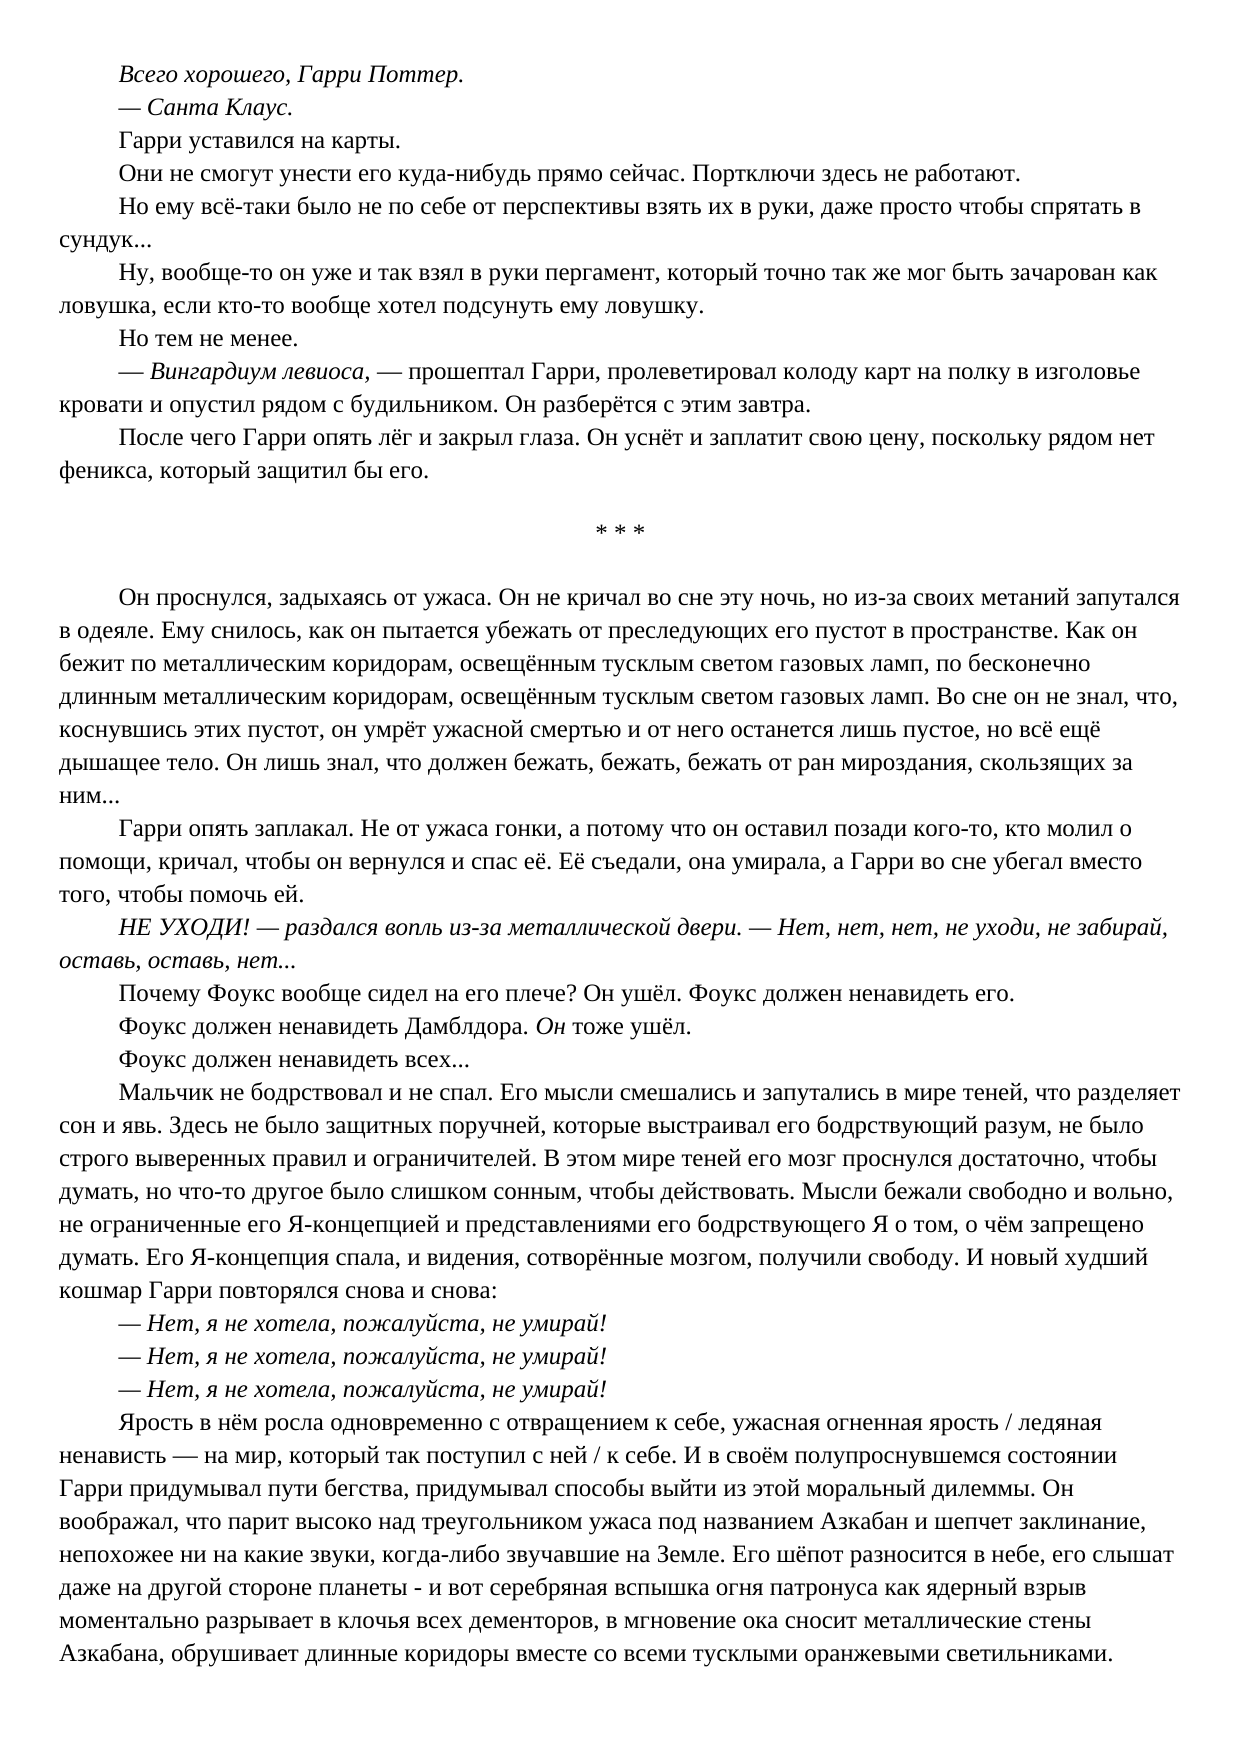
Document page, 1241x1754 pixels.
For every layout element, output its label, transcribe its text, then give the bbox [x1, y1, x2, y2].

text Ну, вообще-то он уже и так взял в руки пергамент, который точно так же мог быть зачарован как ловушка, если кто-то вообще хотел подсунуть ему ловушку. [59, 257, 1181, 319]
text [59, 1407, 1181, 1667]
text Всего хорошего, Гарри Поттер. [59, 59, 1181, 88]
text Он проснулся, задыхаясь от ужаса. Он не кричал во сне эту ночь, но из-за своих метаний запутался в одеяле. Ему снилось, как он пытается убежать от преследующих его пустот в пространстве. Как он бежит по металлическим коридорам, освещённым тусклым светом газовых ламп, по бесконечно длинным металлическим коридорам, освещённым тусклым светом газовых ламп. Во сне он не знал, что, коснувшись этих пустот, он умрёт ужасной смертью и от него останется лишь пустое, но всё ещё дышащее тело. Он лишь знал, что должен бежать, бежать, бежать от ран мироздания, скользящих за ним... [59, 582, 1181, 808]
text После чего Гарри опять лёг и закрыл глаза. Он уснёт и заплатит свою цену, поскольку рядом нет феникса, который защитил бы его. [59, 422, 1181, 484]
text Фоукс должен ненавидеть Дамблдора. Он тоже ушёл. [59, 1011, 1181, 1040]
text НЕ УХОДИ! — раздался вопль из-за металлической двери. — Нет, нет, нет, не уходи, не забирай, оставь, оставь, нет... [59, 912, 1181, 974]
text Но ему всё-таки было не по себе от перспективы взять их в руки, даже просто чтобы спрятать в сундук... [59, 191, 1181, 253]
text — Вингардиум левиоса, — прошептал Гарри, пролеветировал колоду карт на полку в изголовье кровати и опустил рядом с будильником. Он разберётся с этим завтра. [59, 356, 1181, 418]
text — Санта Клаус. [59, 92, 1181, 121]
text * * * [59, 518, 1181, 547]
text Гарри уставился на карты. [59, 125, 1181, 154]
text Почему Фоукс вообще сидел на его плече? Он ушёл. Фоукс должен ненавидеть его. [59, 978, 1181, 1007]
text — Нет, я не хотела, пожалуйста, не умирай! [59, 1374, 1181, 1403]
text — Нет, я не хотела, пожалуйста, не умирай! [59, 1308, 1181, 1337]
text Но тем не менее. [59, 323, 1181, 352]
text Фоукс должен ненавидеть всех... [59, 1044, 1181, 1073]
text Они не смогут унести его куда-нибудь прямо сейчас. Портключи здесь не работают. [59, 158, 1181, 187]
text Мальчик не бодрствовал и не спал. Его мысли смешались и запутались в мире теней, что разделяет сон и явь. Здесь не было защитных поручней, которые выстраивал его бодрствующий разум, не было строго выверенных правил и ограничителей. В этом мире теней его мозг проснулся достаточно, чтобы думать, но что-то другое было слишком сонным, чтобы действовать. Мысли бежали свободно и вольно, не ограниченные его Я-концепцией и представлениями его бодрствующего Я о том, о чём запрещено думать. Его Я-концепция спала, и видения, сотворённые мозгом, получили свободу. И новый худший кошмар Гарри повторялся снова и снова: [59, 1077, 1181, 1304]
text Гарри опять заплакал. Не от ужаса гонки, а потому что он оставил позади кого-то, кто молил о помощи, кричал, чтобы он вернулся и спас её. Её съедали, она умирала, а Гарри во сне убегал вместо того, чтобы помочь ей. [59, 813, 1181, 908]
text — Нет, я не хотела, пожалуйста, не умирай! [59, 1341, 1181, 1370]
